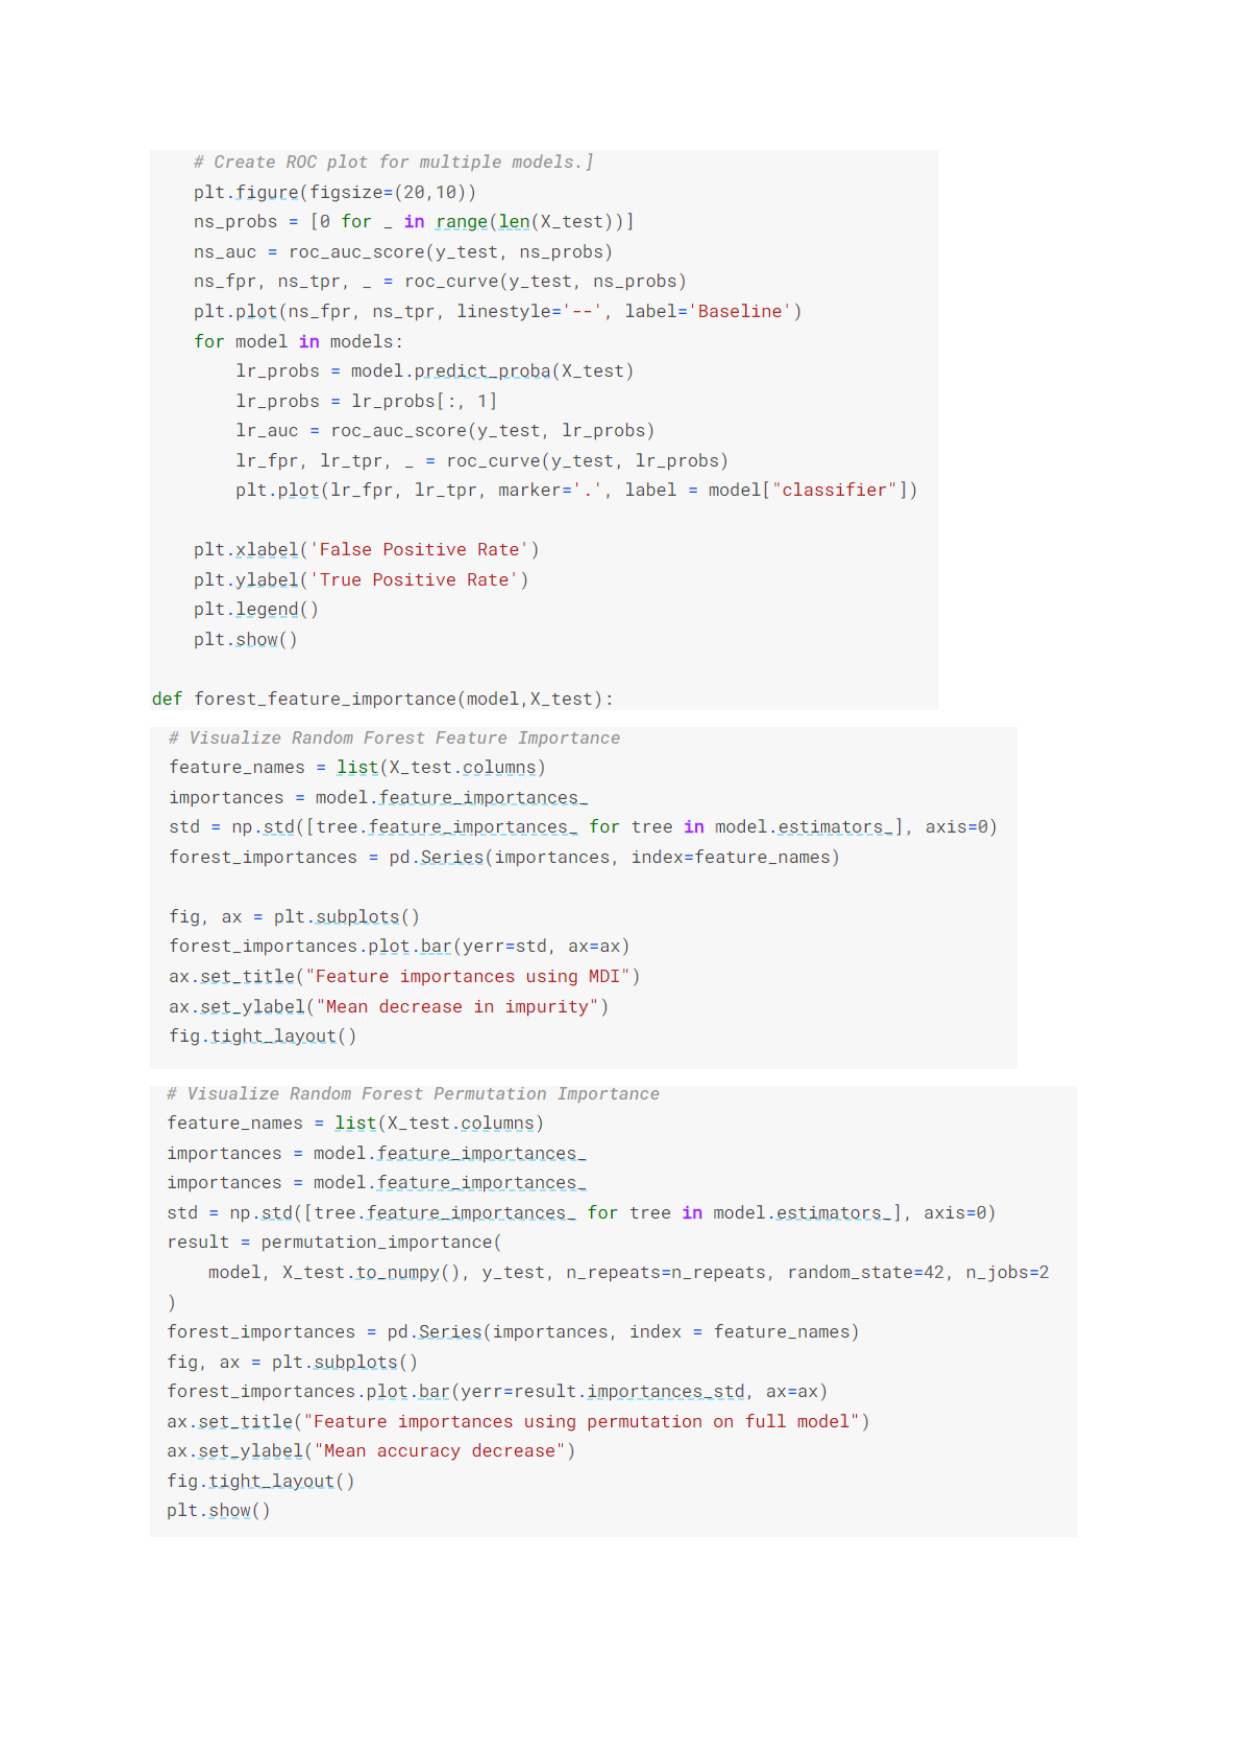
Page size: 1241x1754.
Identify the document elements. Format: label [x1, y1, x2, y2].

picture [150, 150, 939, 710]
picture [150, 1086, 1078, 1537]
picture [150, 727, 1018, 1069]
